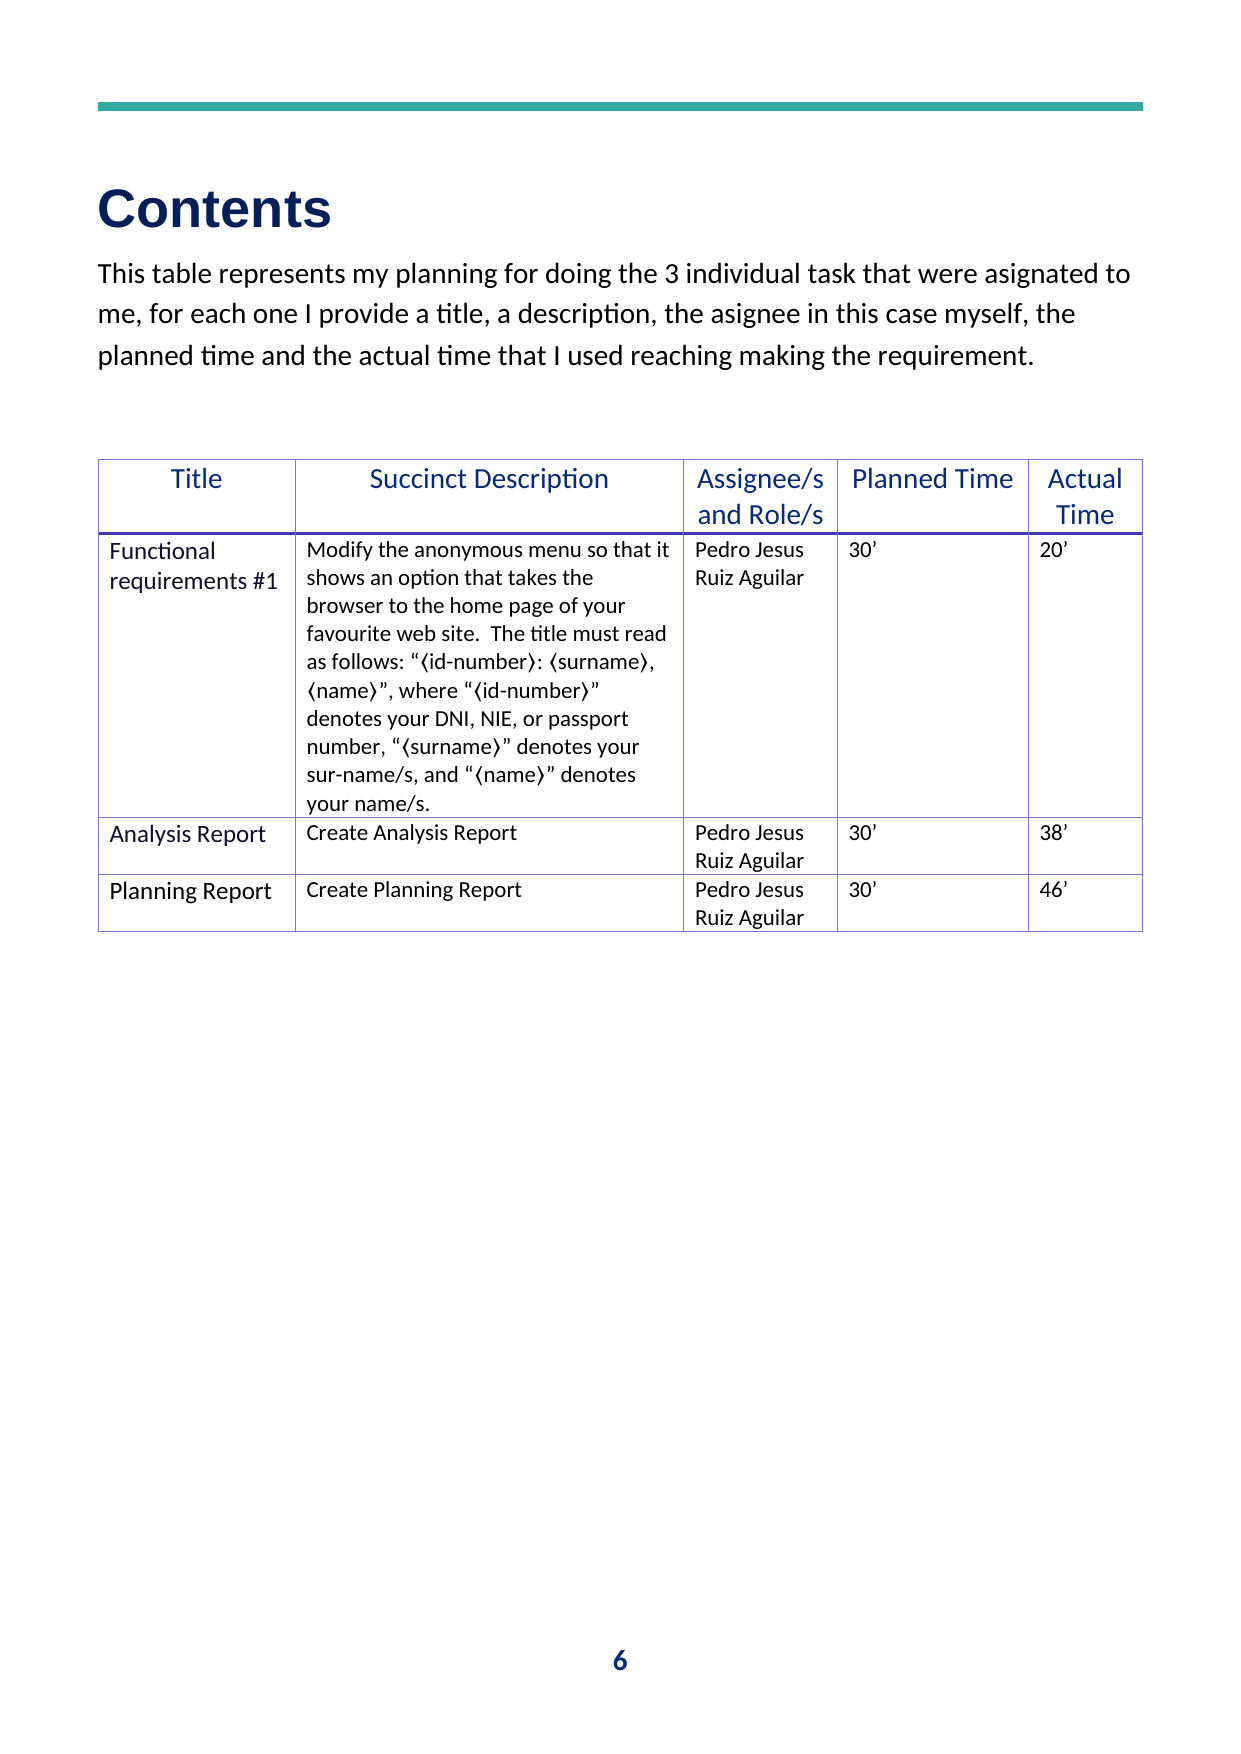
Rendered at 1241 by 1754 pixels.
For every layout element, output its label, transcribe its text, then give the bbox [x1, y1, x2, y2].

table_cell 30’ [838, 535, 1028, 817]
table_cell Functional requirements #1 [99, 535, 295, 817]
subtitle Contents [97, 177, 1143, 239]
table_cell Pedro Jesus Ruiz Aguilar [684, 535, 837, 817]
table_cell 30’ [838, 818, 1028, 874]
table_cell Modify the anonymous menu so that it shows an option that takes the browser to the home page of your favourite web site. The title must read as follows: “〈id-number〉: 〈surname〉, 〈name〉”, where “〈id-number〉” denotes your DNI, NIE, or passport number, “〈surname〉” denotes your sur-name/s, and “〈name〉” denotes your name/s. [296, 535, 683, 817]
table_cell Pedro Jesus Ruiz Aguilar [684, 818, 837, 874]
table_cell Analysis Report [99, 818, 295, 874]
table_header Title [99, 460, 295, 532]
table_header Assignee/s and Role/s [684, 460, 837, 532]
table_cell 20’ [1029, 535, 1142, 817]
table_cell Create Planning Report [296, 875, 683, 931]
table_cell 30’ [838, 875, 1028, 931]
table_header Planned Time [838, 460, 1028, 532]
text This table represents my planning for doing the 3 individual task that were asignated to me, for each one I provide a title, a description, the asignee in this case myself, the planned time and the actual time that I used reaching making the requirement. [97, 255, 1143, 372]
table_cell Pedro Jesus Ruiz Aguilar [684, 875, 837, 931]
table_header Succinct Description [296, 460, 683, 532]
table_cell Planning Report [99, 875, 295, 931]
table_cell Create Analysis Report [296, 818, 683, 874]
table_cell 38’ [1029, 818, 1142, 874]
table_header Actual Time [1029, 460, 1142, 532]
table_cell 46’ [1029, 875, 1142, 931]
